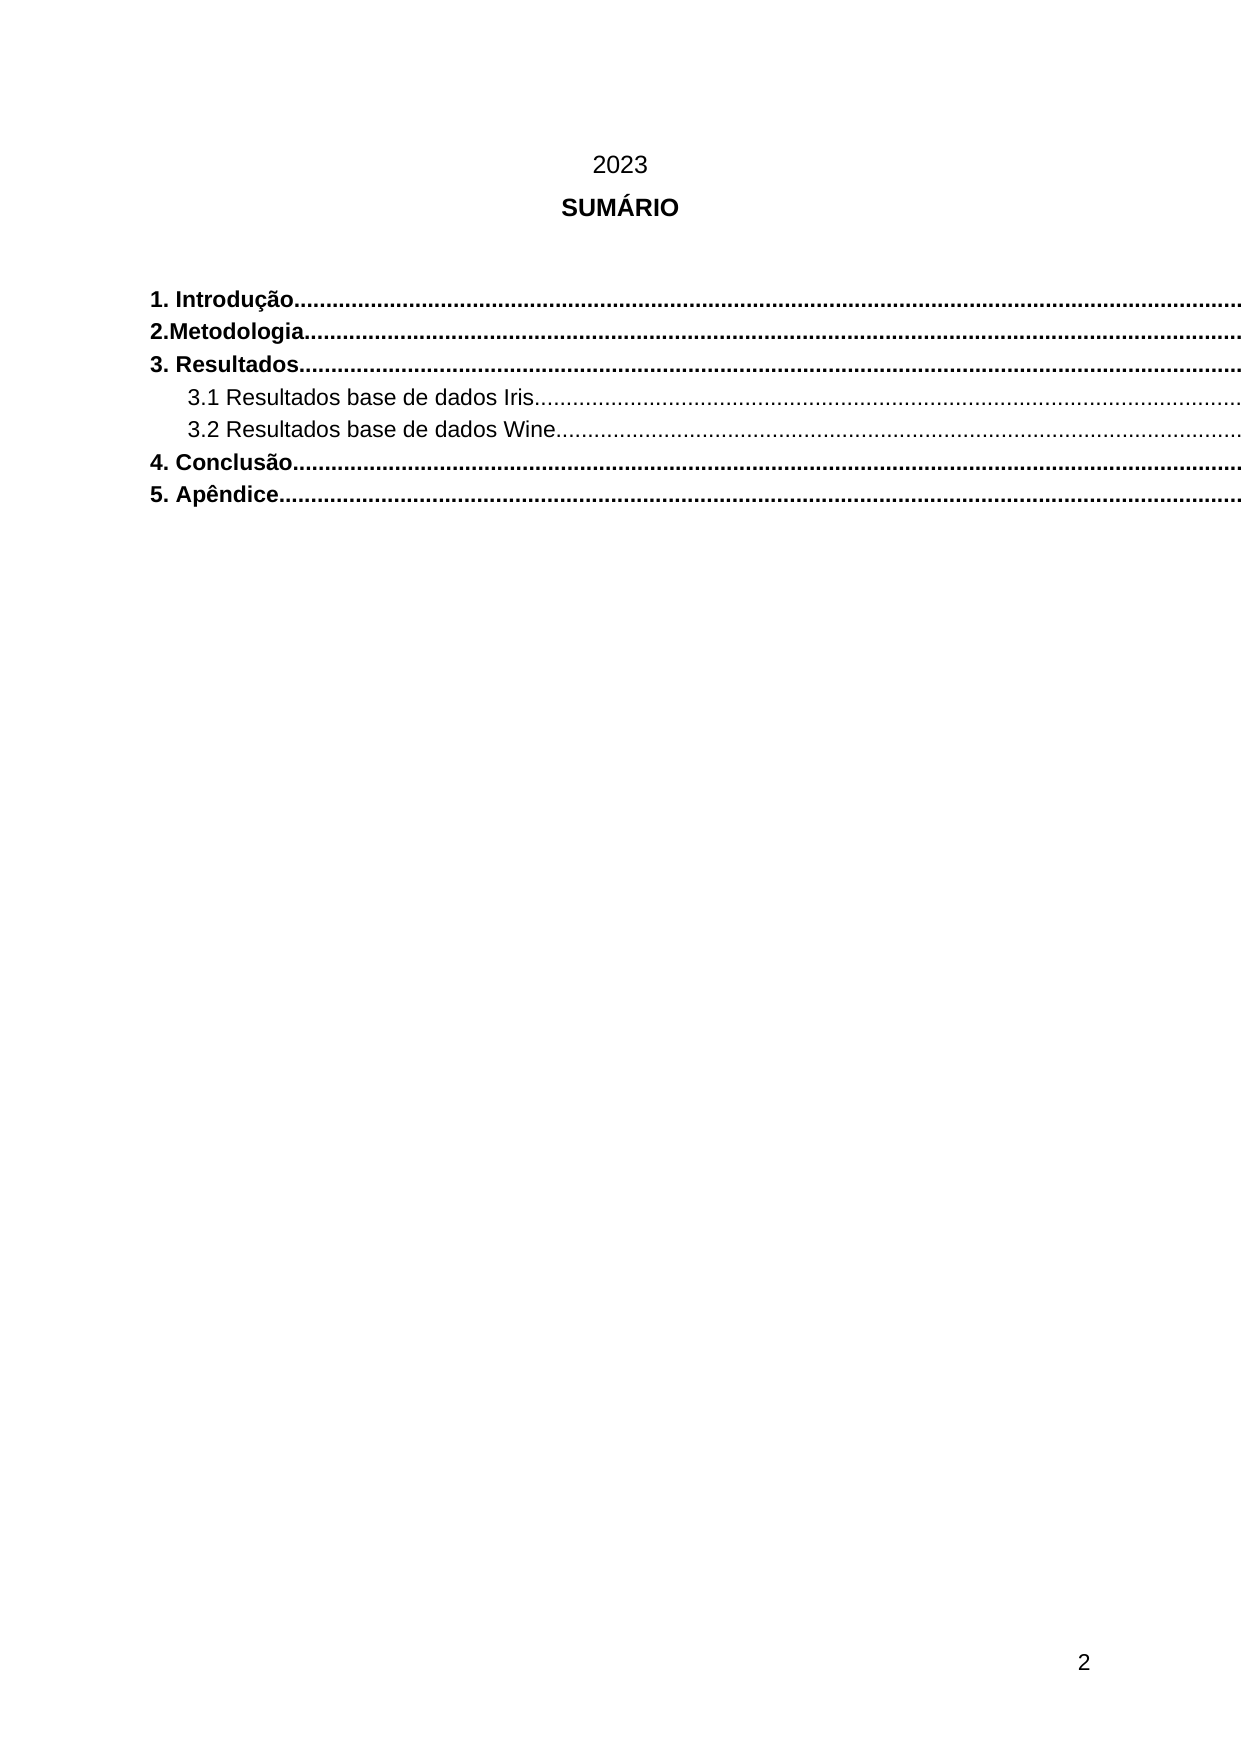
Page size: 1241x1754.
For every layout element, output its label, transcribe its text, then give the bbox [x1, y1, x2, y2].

text SUMÁRIO [150, 193, 1090, 222]
text 2023 [150, 150, 1090, 179]
